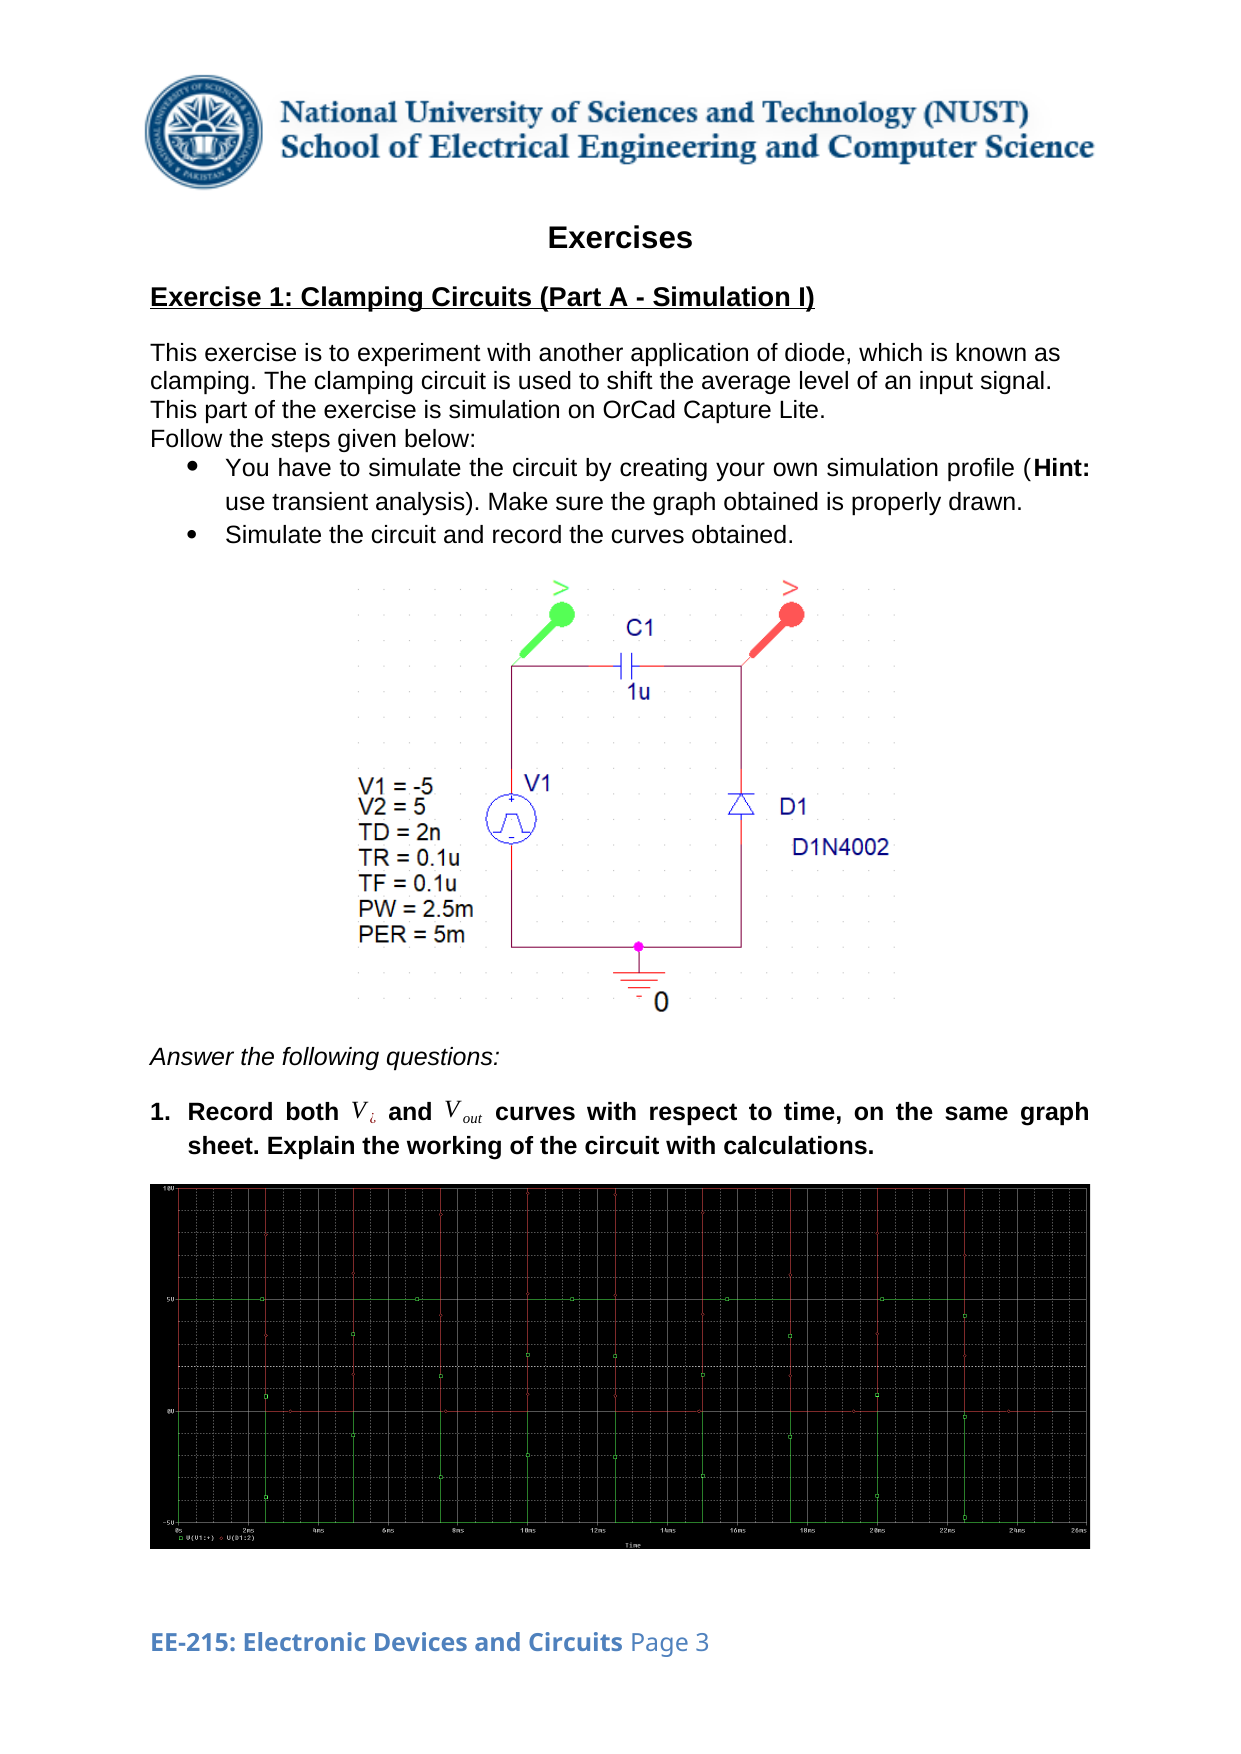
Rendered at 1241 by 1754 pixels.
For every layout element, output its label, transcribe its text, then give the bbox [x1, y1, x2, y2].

subtitle Exercise 1: Clamping Circuits (Part A - Simulation I) [150, 281, 1090, 312]
list You have to simulate the circuit by creating your own simulation profile (Hint: use transient analysis). Make sure the graph obtained is properly drawn. [187, 453, 1090, 515]
picture [342, 573, 898, 1017]
subtitle Exercises [150, 219, 1090, 255]
list Simulate the circuit and record the curves obtained. [187, 520, 1090, 548]
picture [150, 1184, 1091, 1549]
text This exercise is to experiment with another application of diode, which is known as clamping. The clamping circuit is used to shift the average level of an input signal. This part of the exercise is simulation on OrCad Capture Lite. [150, 338, 1090, 424]
text Answer the following questions: [150, 1041, 1090, 1070]
text Follow the steps given below: [150, 424, 1090, 453]
picture [132, 69, 1108, 200]
list Record both and curves with respect to time, on the same graph sheet. Explain the working of the circuit with calculations. [150, 1095, 1090, 1160]
